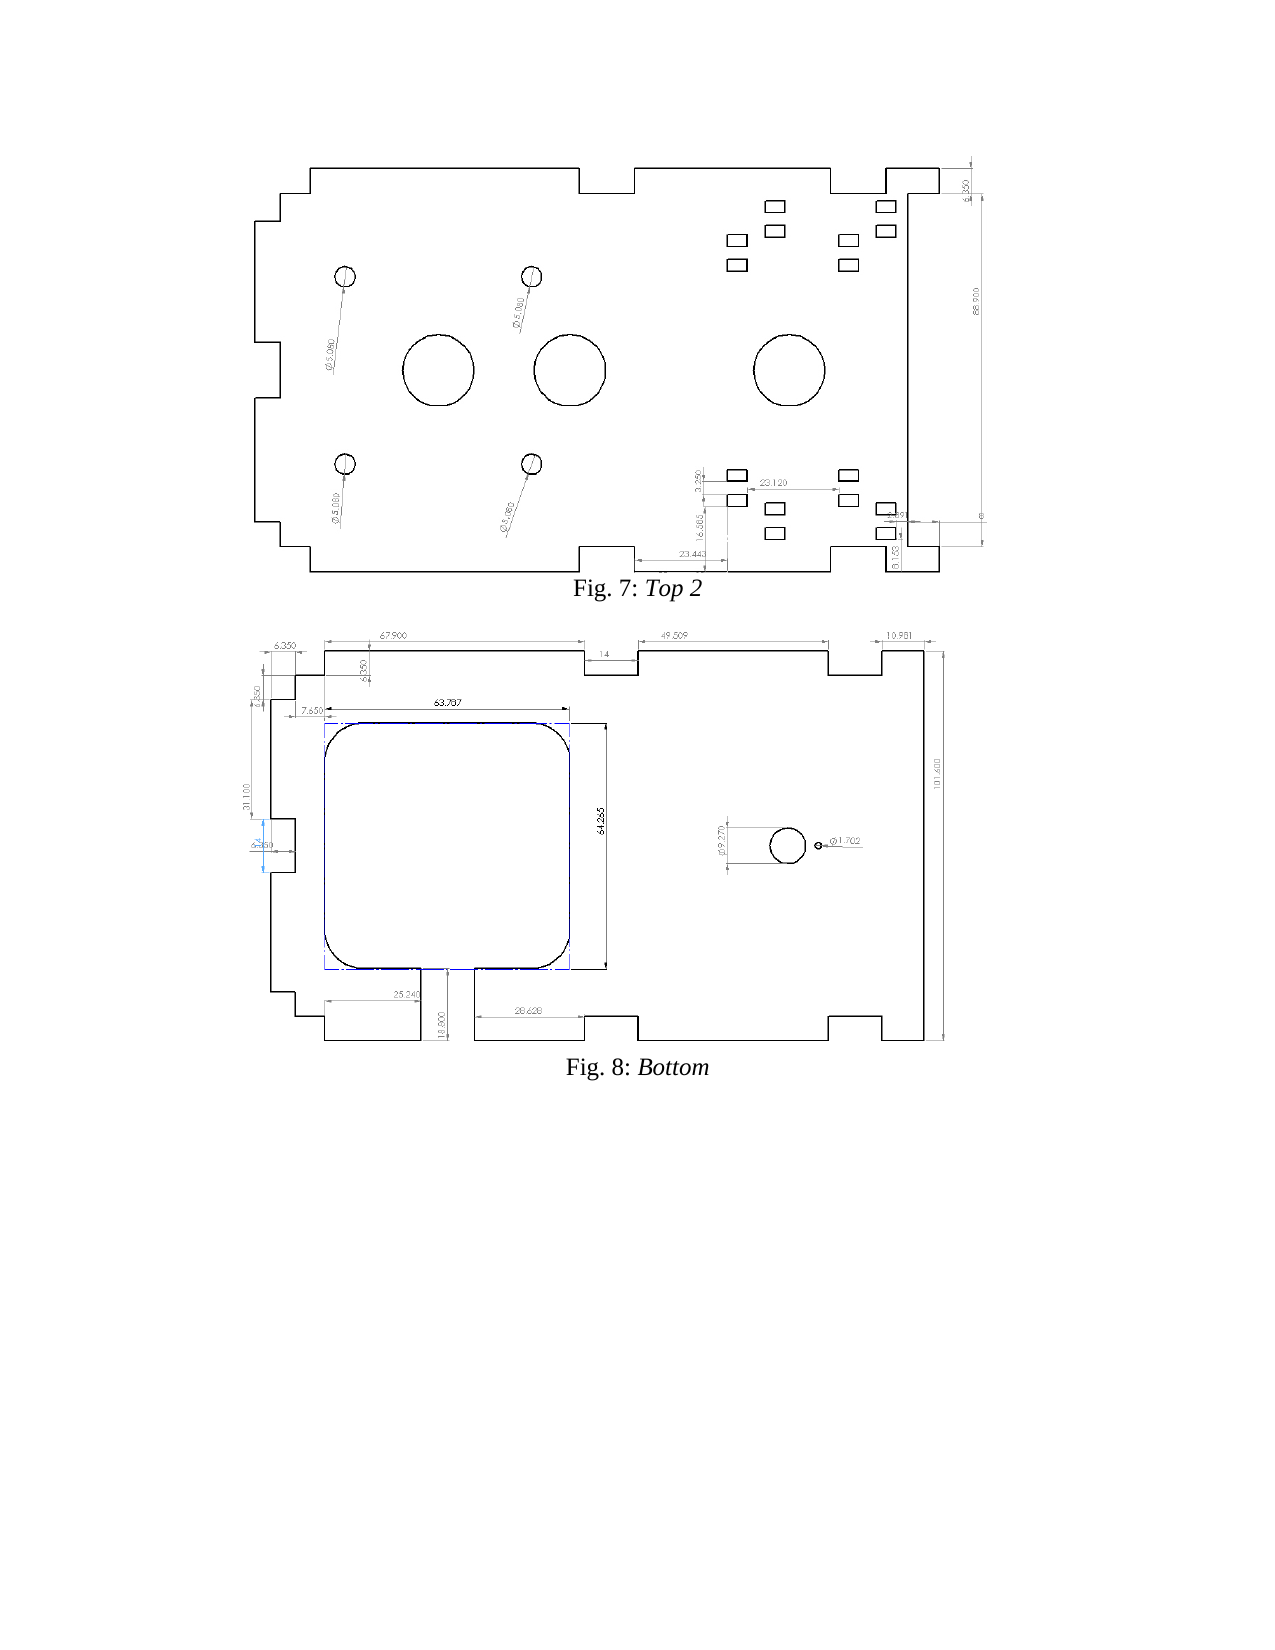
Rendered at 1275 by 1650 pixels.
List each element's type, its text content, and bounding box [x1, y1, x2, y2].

text Fig. 8: Bottom [150, 1052, 1125, 1081]
text Fig. 7: Top 2 [150, 573, 1125, 601]
picture [242, 150, 1033, 573]
picture [236, 630, 1039, 1053]
